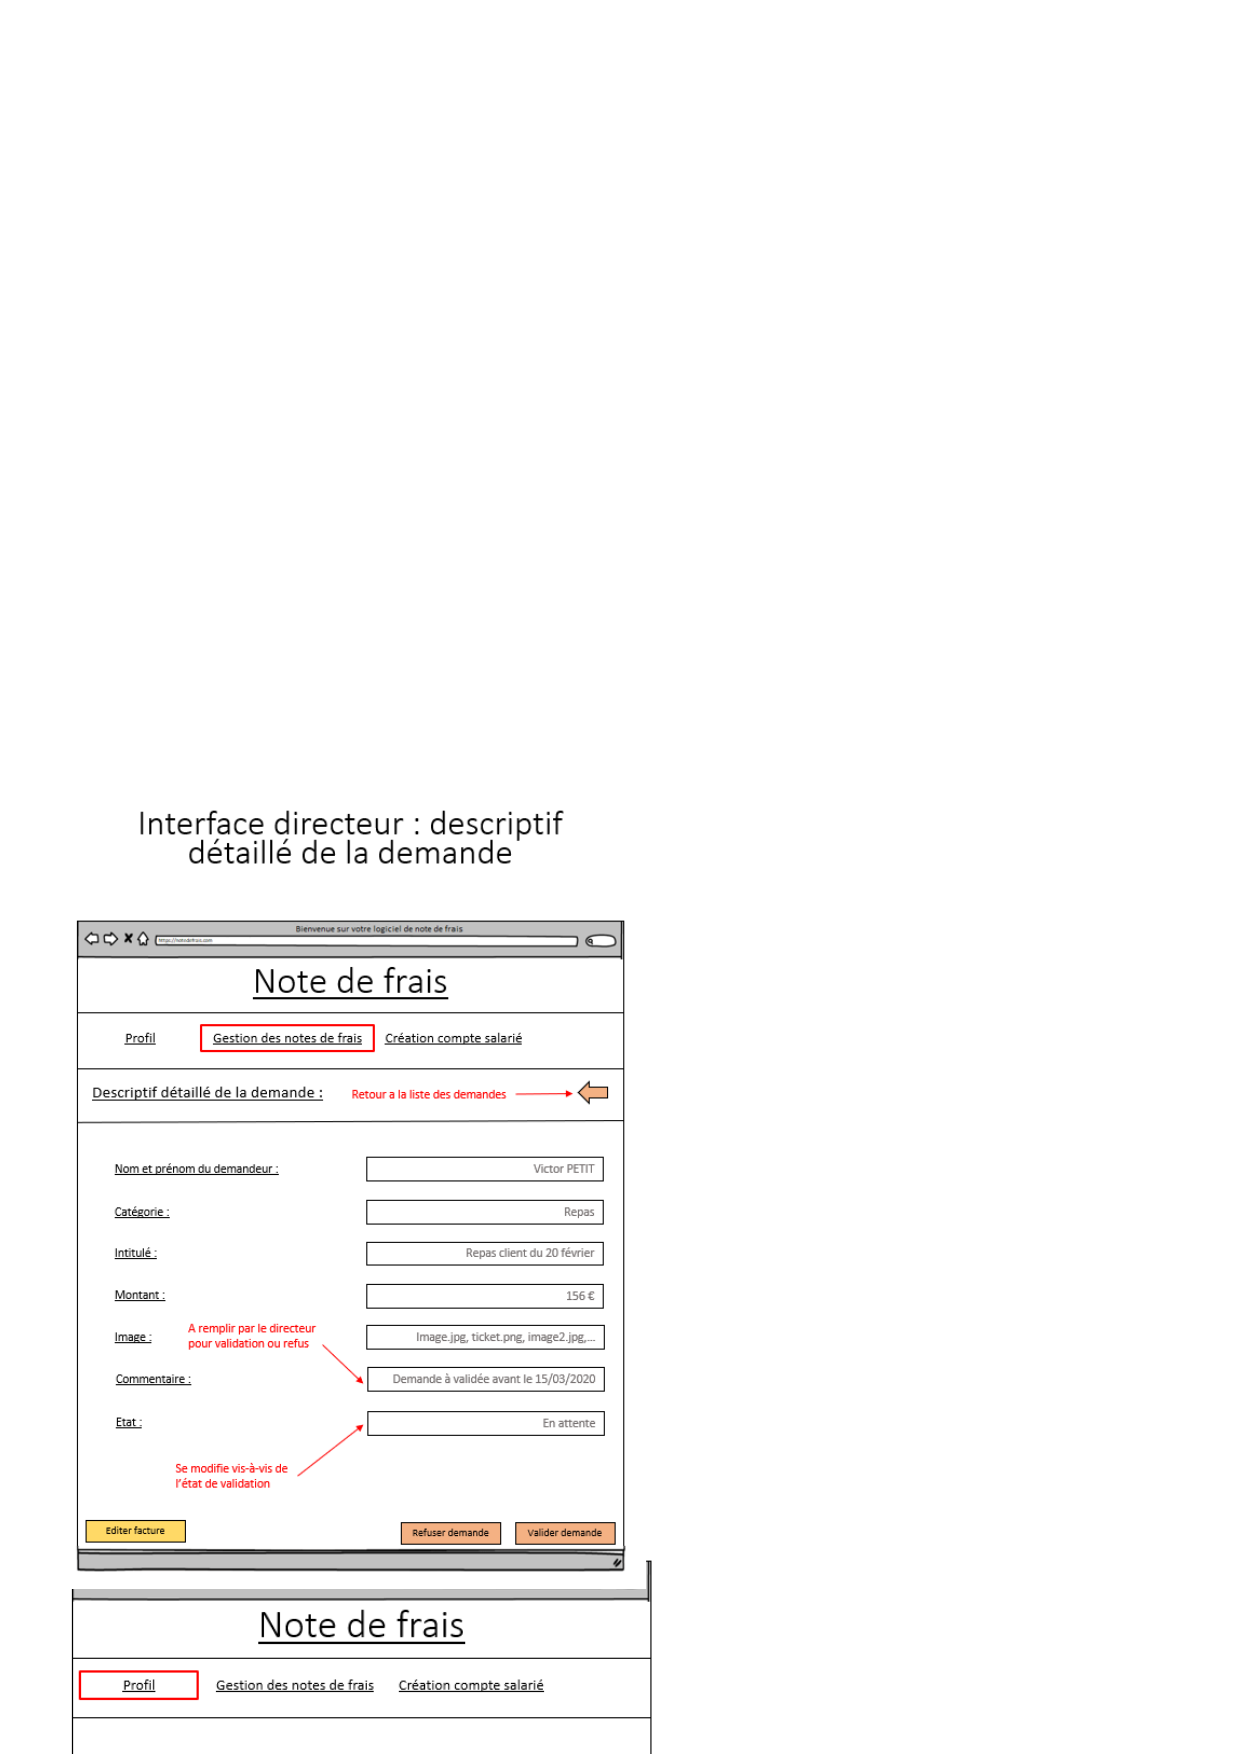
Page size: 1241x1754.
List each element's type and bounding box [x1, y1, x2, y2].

picture [64, 801, 671, 1754]
